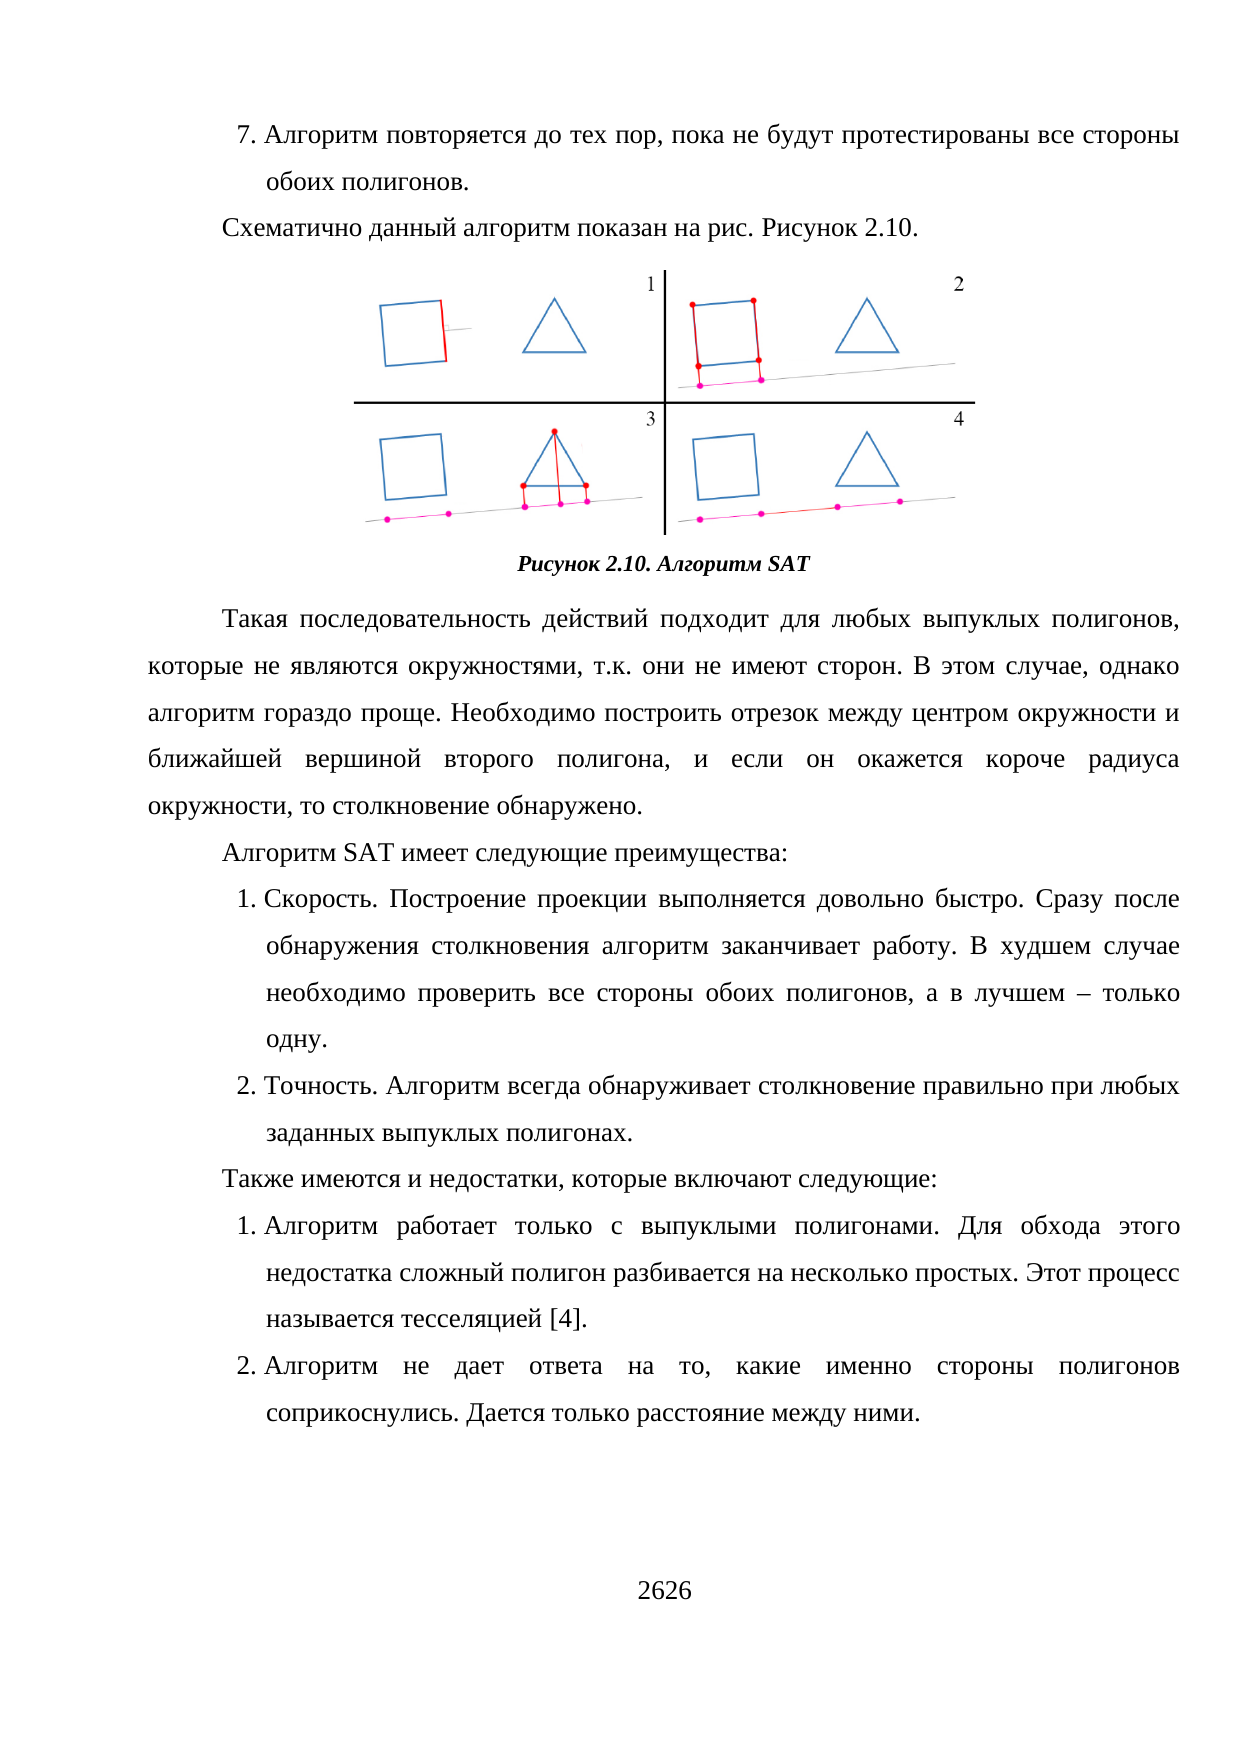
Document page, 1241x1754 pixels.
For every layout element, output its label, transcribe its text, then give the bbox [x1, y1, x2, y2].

list Скорость. Построение проекции выполняется довольно быстро. Сразу после обнаружения столкновения алгоритм заканчивает работу. В худшем случае необходимо проверить все стороны обоих полигонов, а в лучшем – только одну. [236, 882, 1181, 1053]
text Такая последовательность действий подходит для любых выпуклых полигонов, которые не являются окружностями, т.к. они не имеют сторон. В этом случае, однако алгоритм гораздо проще. Необходимо построить отрезок между центром окружности и ближайшей вершиной второго полигона, и если он окажется короче радиуса окружности, то столкновение обнаружено. [148, 602, 1181, 820]
picture [353, 270, 976, 535]
list Алгоритм не дает ответа на то, какие именно стороны полигонов соприкоснулись. Дается только расстояние между ними. [236, 1349, 1181, 1427]
list Алгоритм работает только с выпуклыми полигонами. Для обхода этого недостатка сложный полигон разбивается на несколько простых. Этот процесс называется тесселяцией . [236, 1209, 1181, 1333]
text Также имеются и недостатки, которые включают следующие: [148, 1162, 1181, 1193]
list Точность. Алгоритм всегда обнаруживает столкновение правильно при любых заданных выпуклых полигонах. [236, 1069, 1181, 1147]
text Алгоритм SAT имеет следующие преимущества: [148, 836, 1181, 867]
list Алгоритм повторяется до тех пор, пока не будут протестированы все стороны обоих полигонов. [236, 118, 1181, 196]
